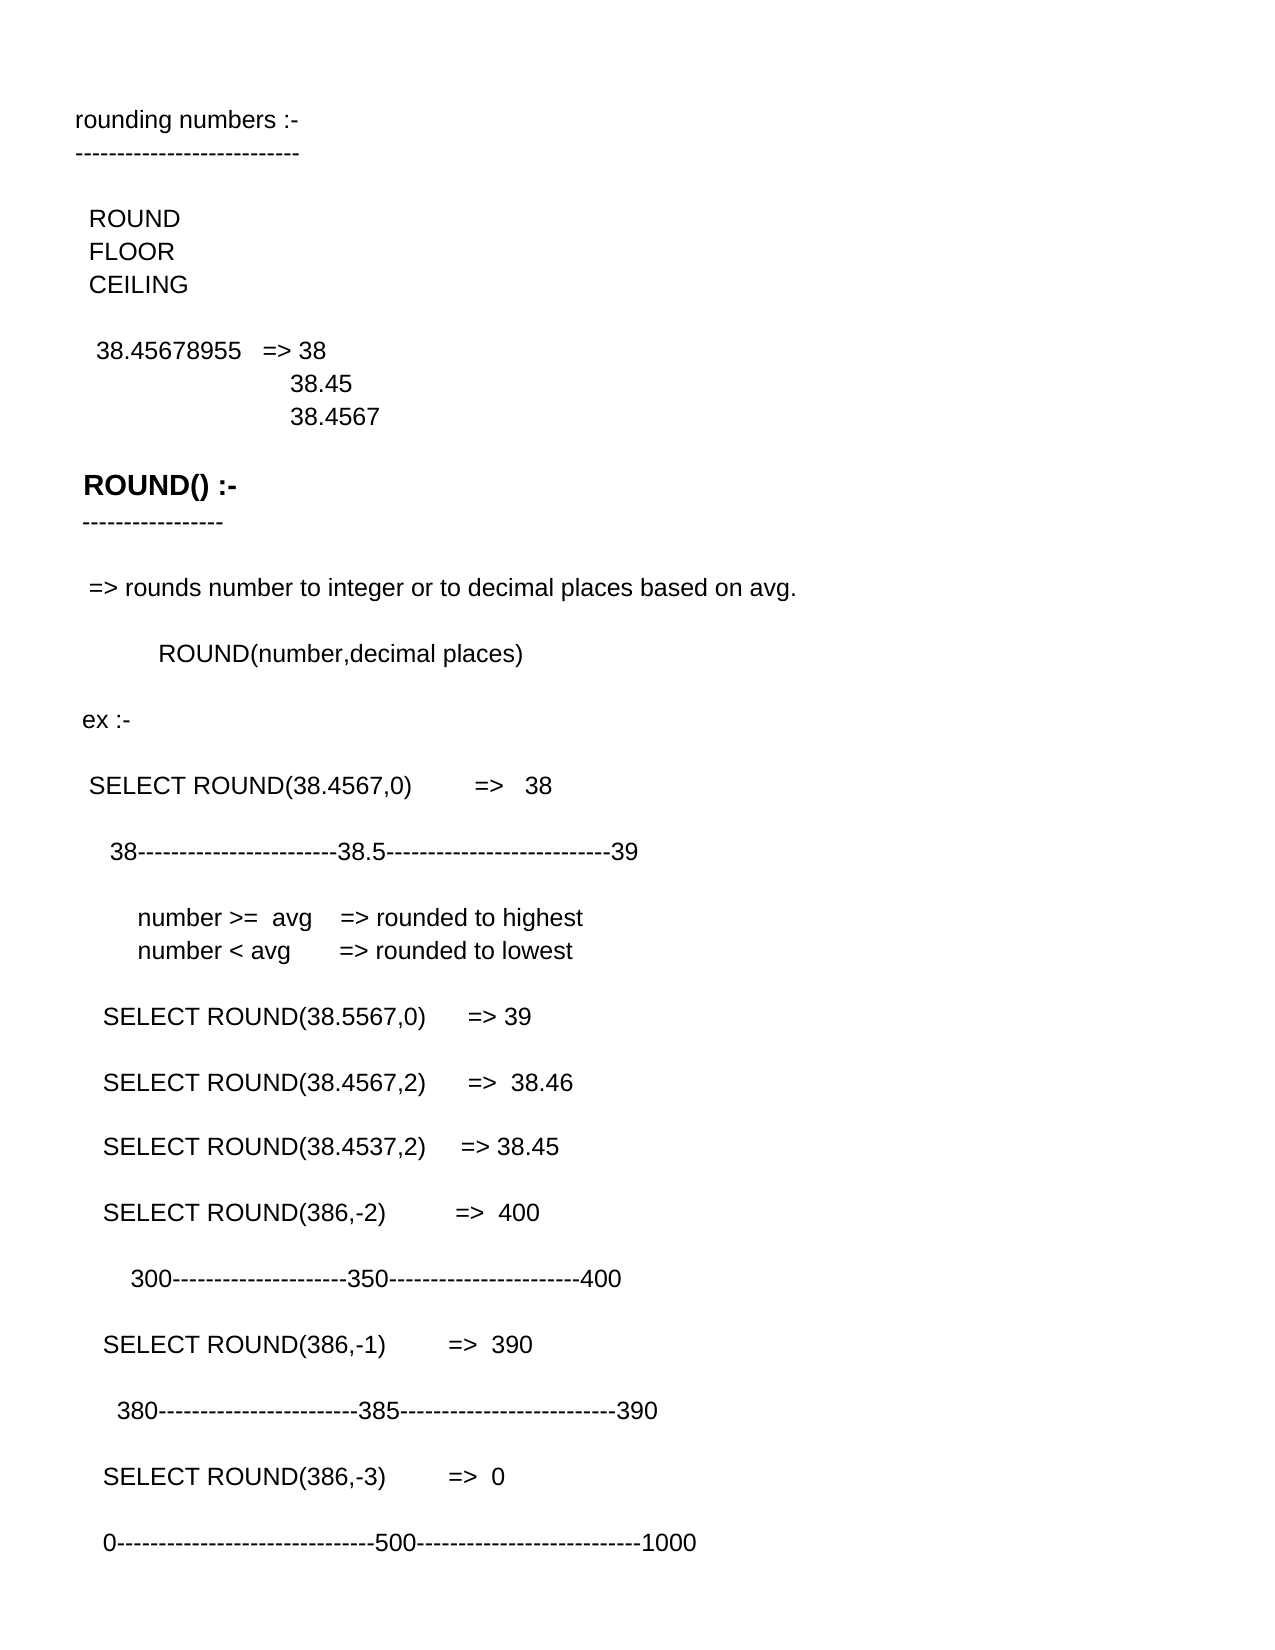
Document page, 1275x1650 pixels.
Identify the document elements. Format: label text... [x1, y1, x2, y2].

text ----------------- [75, 507, 1200, 536]
text SELECT ROUND(38.5567,0) => 39 [75, 1002, 1200, 1031]
text CEILING [75, 270, 1200, 299]
text 0-------------------------------500---------------------------1000 [75, 1528, 1200, 1557]
text --------------------------- [75, 138, 1200, 167]
text FLOOR [75, 237, 1200, 266]
text number >= avg => rounded to highest [75, 903, 1200, 932]
text SELECT ROUND(38.4537,2) => 38.45 [75, 1132, 1200, 1160]
text 38------------------------38.5---------------------------39 [75, 837, 1200, 866]
text SELECT ROUND(386,-2) => 400 [75, 1198, 1200, 1226]
text ROUND(number,decimal places) [75, 639, 1200, 668]
text ROUND() :- [75, 468, 1200, 502]
text 38.45678955 => 38 [75, 336, 1200, 365]
text number < avg => rounded to lowest [75, 936, 1200, 965]
text 38.45 [75, 369, 1200, 398]
text SELECT ROUND(38.4567,0) => 38 [75, 771, 1200, 800]
text rounding numbers :- [75, 105, 1200, 134]
text 38.4567 [75, 402, 1200, 431]
text ROUND [75, 204, 1200, 233]
text SELECT ROUND(386,-1) => 390 [75, 1330, 1200, 1358]
text 300---------------------350-----------------------400 [75, 1264, 1200, 1292]
text => rounds number to integer or to decimal places based on avg. [75, 573, 1200, 602]
text SELECT ROUND(386,-3) => 0 [75, 1462, 1200, 1491]
text 380------------------------385--------------------------390 [75, 1396, 1200, 1424]
text SELECT ROUND(38.4567,2) => 38.46 [75, 1068, 1200, 1097]
text ex :- [75, 705, 1200, 734]
